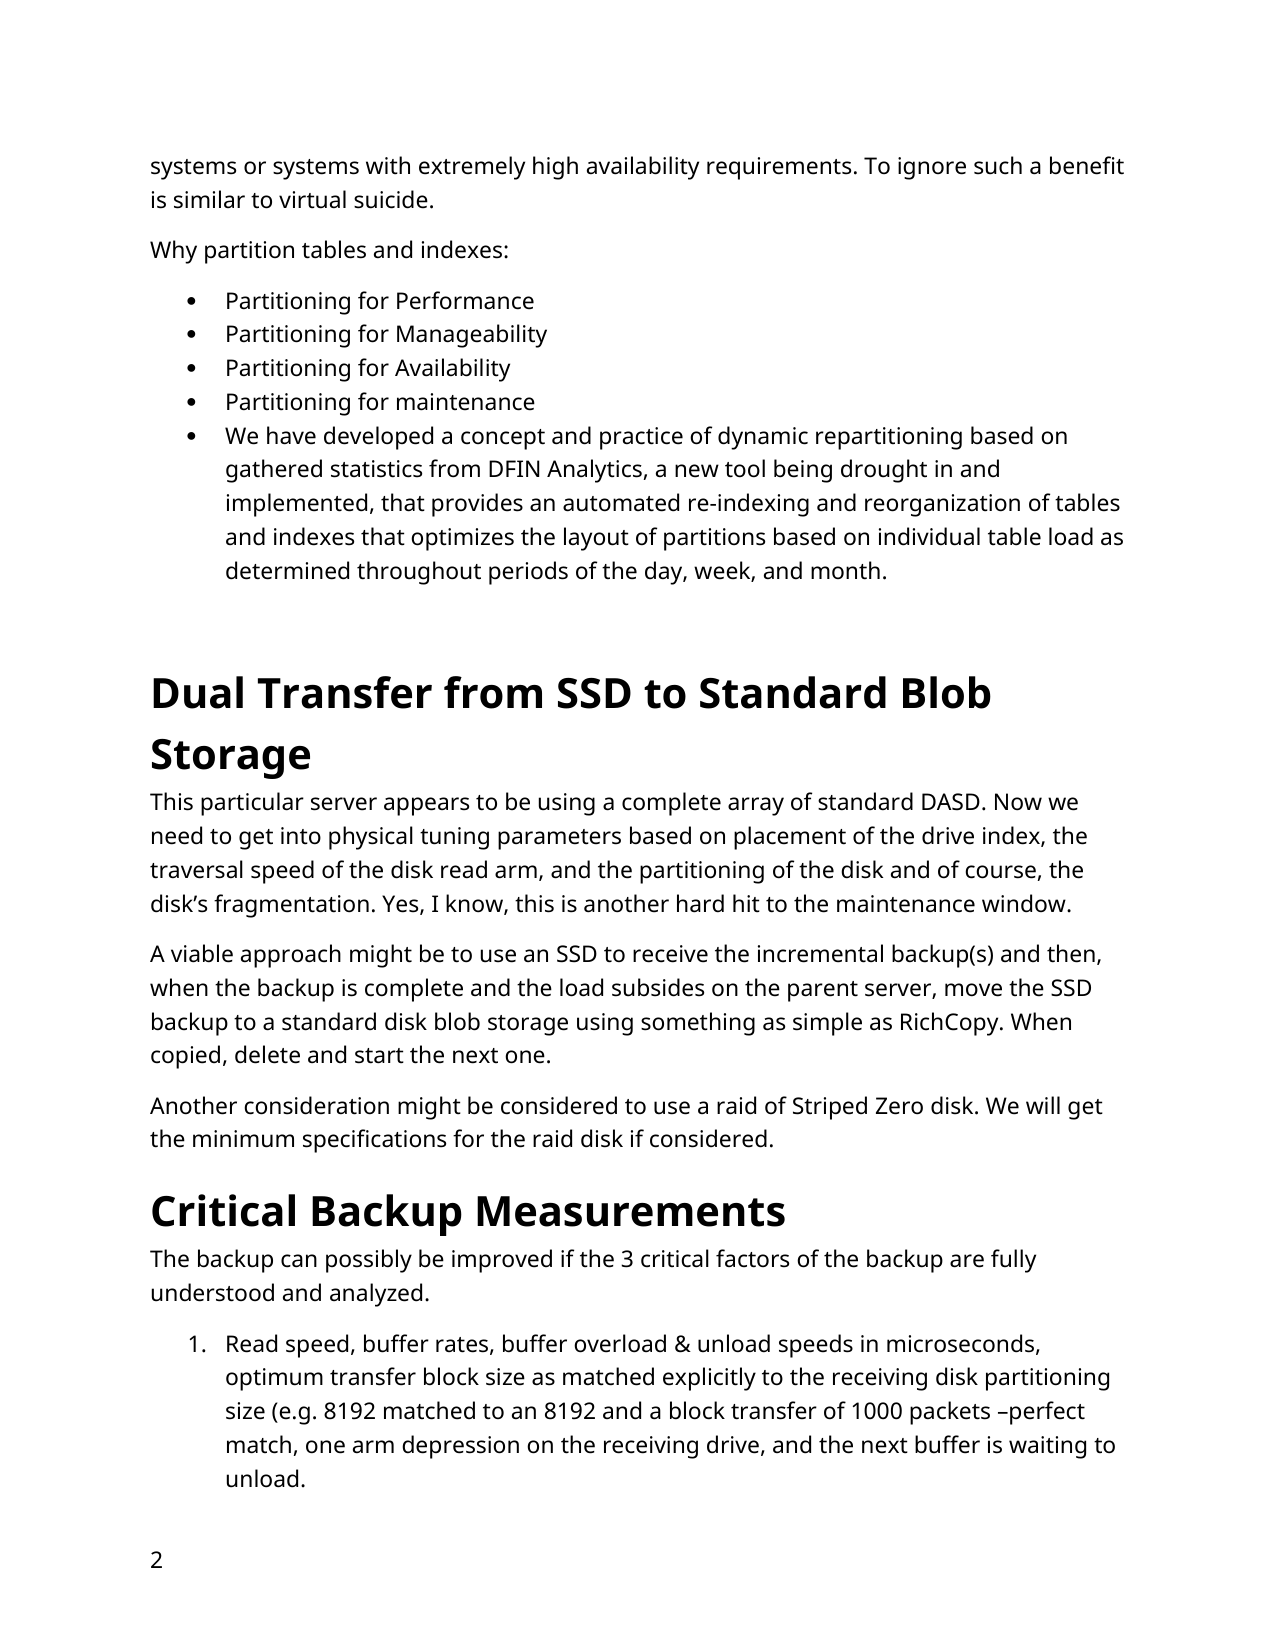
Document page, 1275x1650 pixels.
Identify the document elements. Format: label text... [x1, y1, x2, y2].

subtitle Dual Transfer from SSD to Standard Blob Storage [150, 664, 1125, 782]
list Partitioning for Manageability [187, 318, 1125, 349]
text This particular server appears to be using a complete array of standard DASD. Now we need to get into physical tuning parameters based on placement of the drive index, the traversal speed of the disk read arm, and the partitioning of the disk and of course, the disk’s fragmentation. Yes, I know, this is another hard hit to the maintenance window. [150, 786, 1125, 919]
text Another consideration might be considered to use a raid of Striped Zero disk. We will get the minimum specifications for the raid disk if considered. [150, 1089, 1125, 1154]
text A viable approach might be to use an SSD to receive the incremental backup(s) and then, when the backup is complete and the load subsides on the parent server, move the SSD backup to a standard disk blob storage using something as simple as RichCopy. When copied, delete and start the next one. [150, 938, 1125, 1070]
list Partitioning for Availability [187, 352, 1125, 383]
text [150, 150, 1125, 215]
text The backup can possibly be improved if the 3 critical factors of the backup are fully understood and analyzed. [150, 1243, 1125, 1308]
subtitle Critical Backup Measurements [150, 1182, 1125, 1239]
text Why partition tables and indexes: [150, 234, 1125, 265]
list Partitioning for Performance [187, 284, 1125, 316]
list We have developed a concept and practice of dynamic repartitioning based on gathered statistics from DFIN Analytics, a new tool being drought in and implemented, that provides an automated re-indexing and reorganization of tables and indexes that optimizes the layout of partitions based on individual table load as determined throughout periods of the day, week, and month. [187, 419, 1125, 586]
list Read speed, buffer rates, buffer overload & unload speeds in microseconds, optimum transfer block size as matched explicitly to the receiving disk partitioning size (e.g. 8192 matched to an 8192 and a block transfer of 1000 packets –perfect match, one arm depression on the receiving drive, and the next buffer is waiting to unload. [187, 1327, 1125, 1494]
list Partitioning for maintenance [187, 386, 1125, 417]
